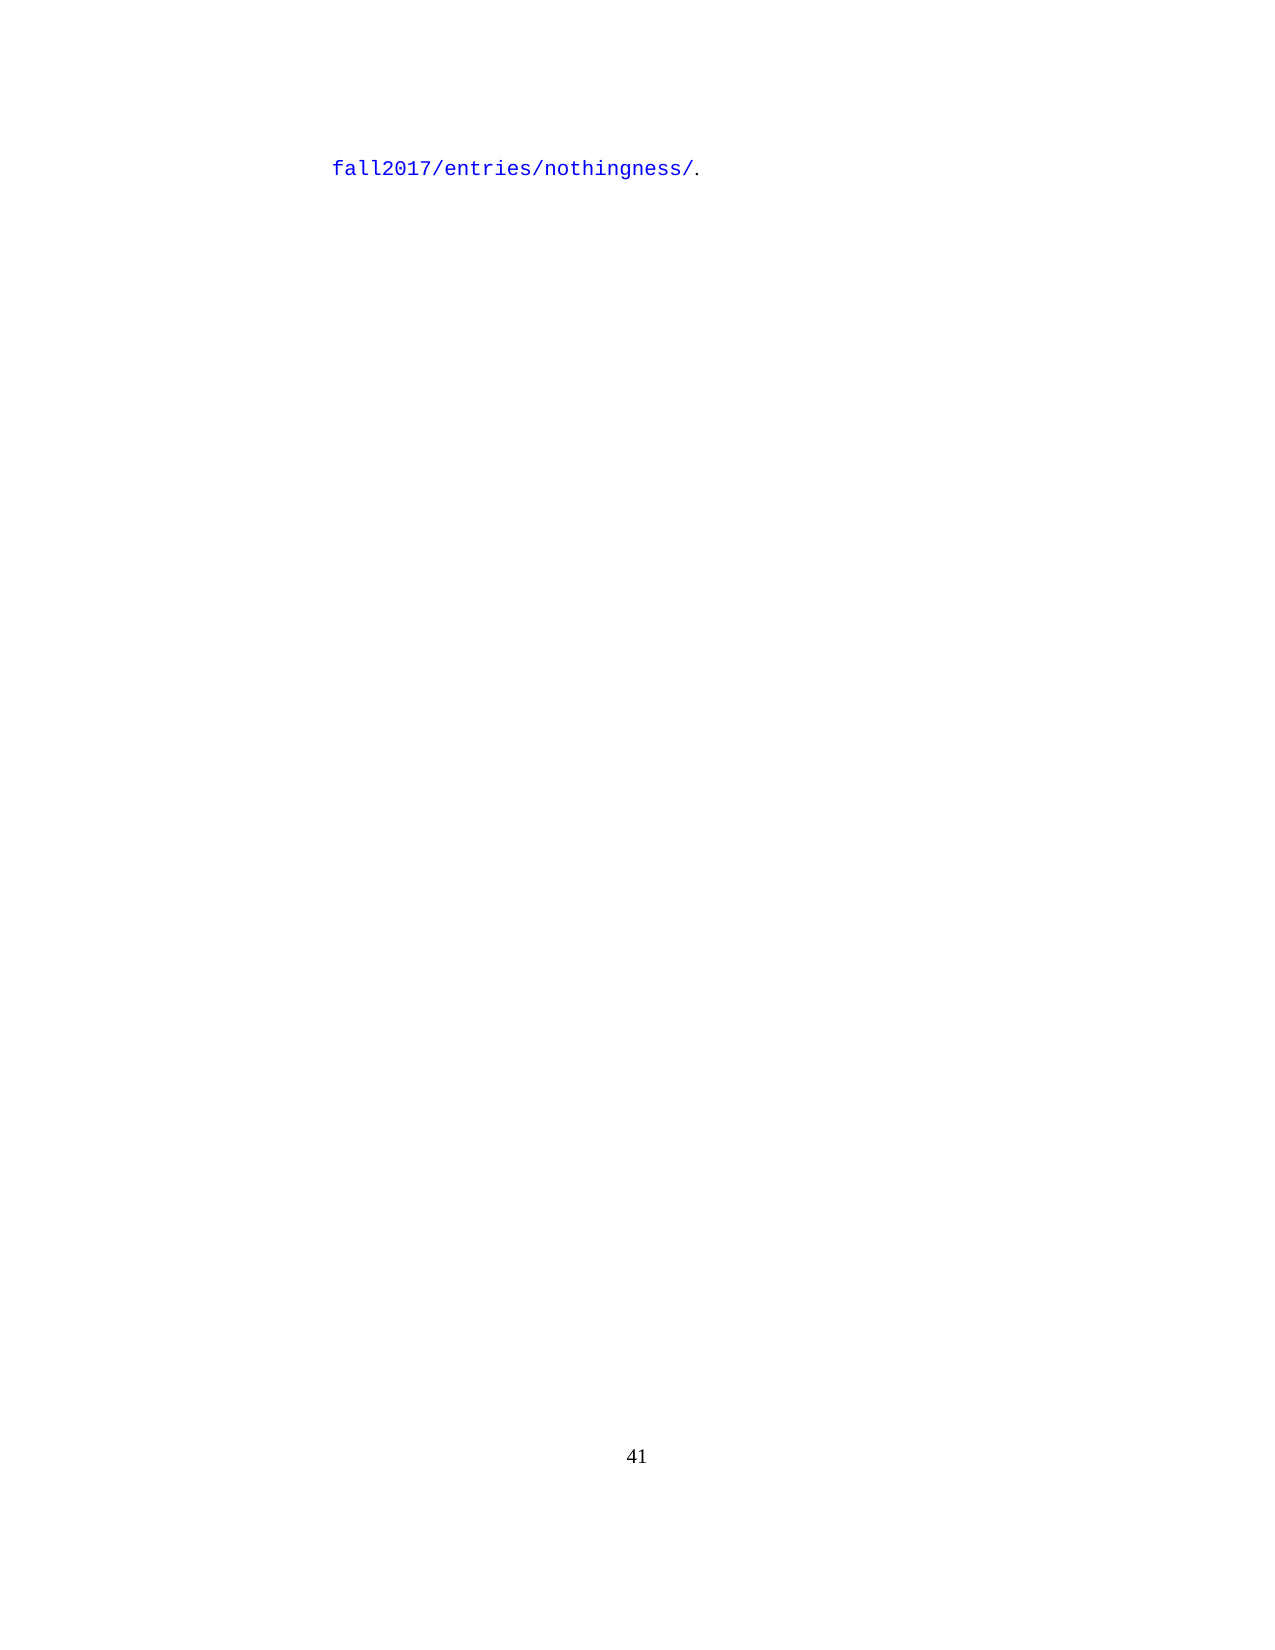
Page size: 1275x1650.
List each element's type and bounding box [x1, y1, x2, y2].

list [279, 156, 995, 182]
